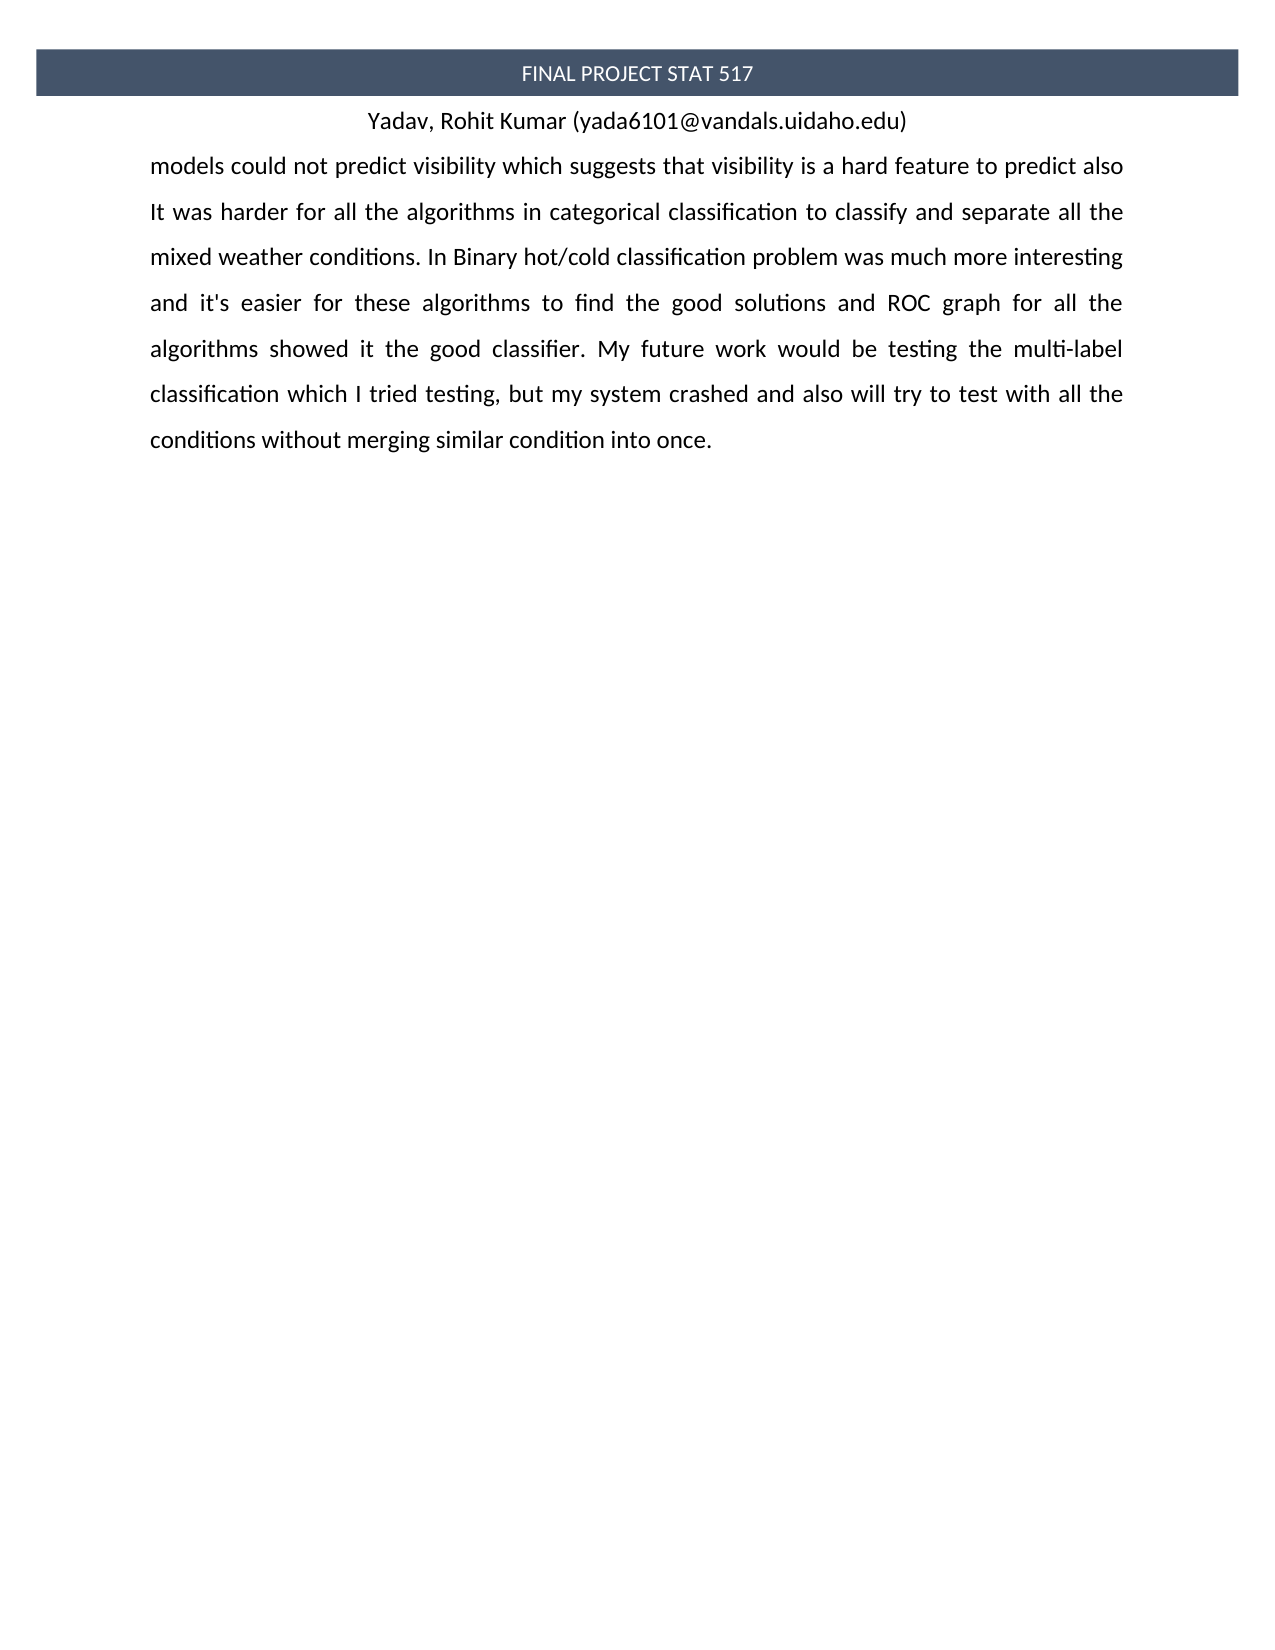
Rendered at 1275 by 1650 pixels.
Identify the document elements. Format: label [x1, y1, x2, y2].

text [150, 150, 1125, 455]
